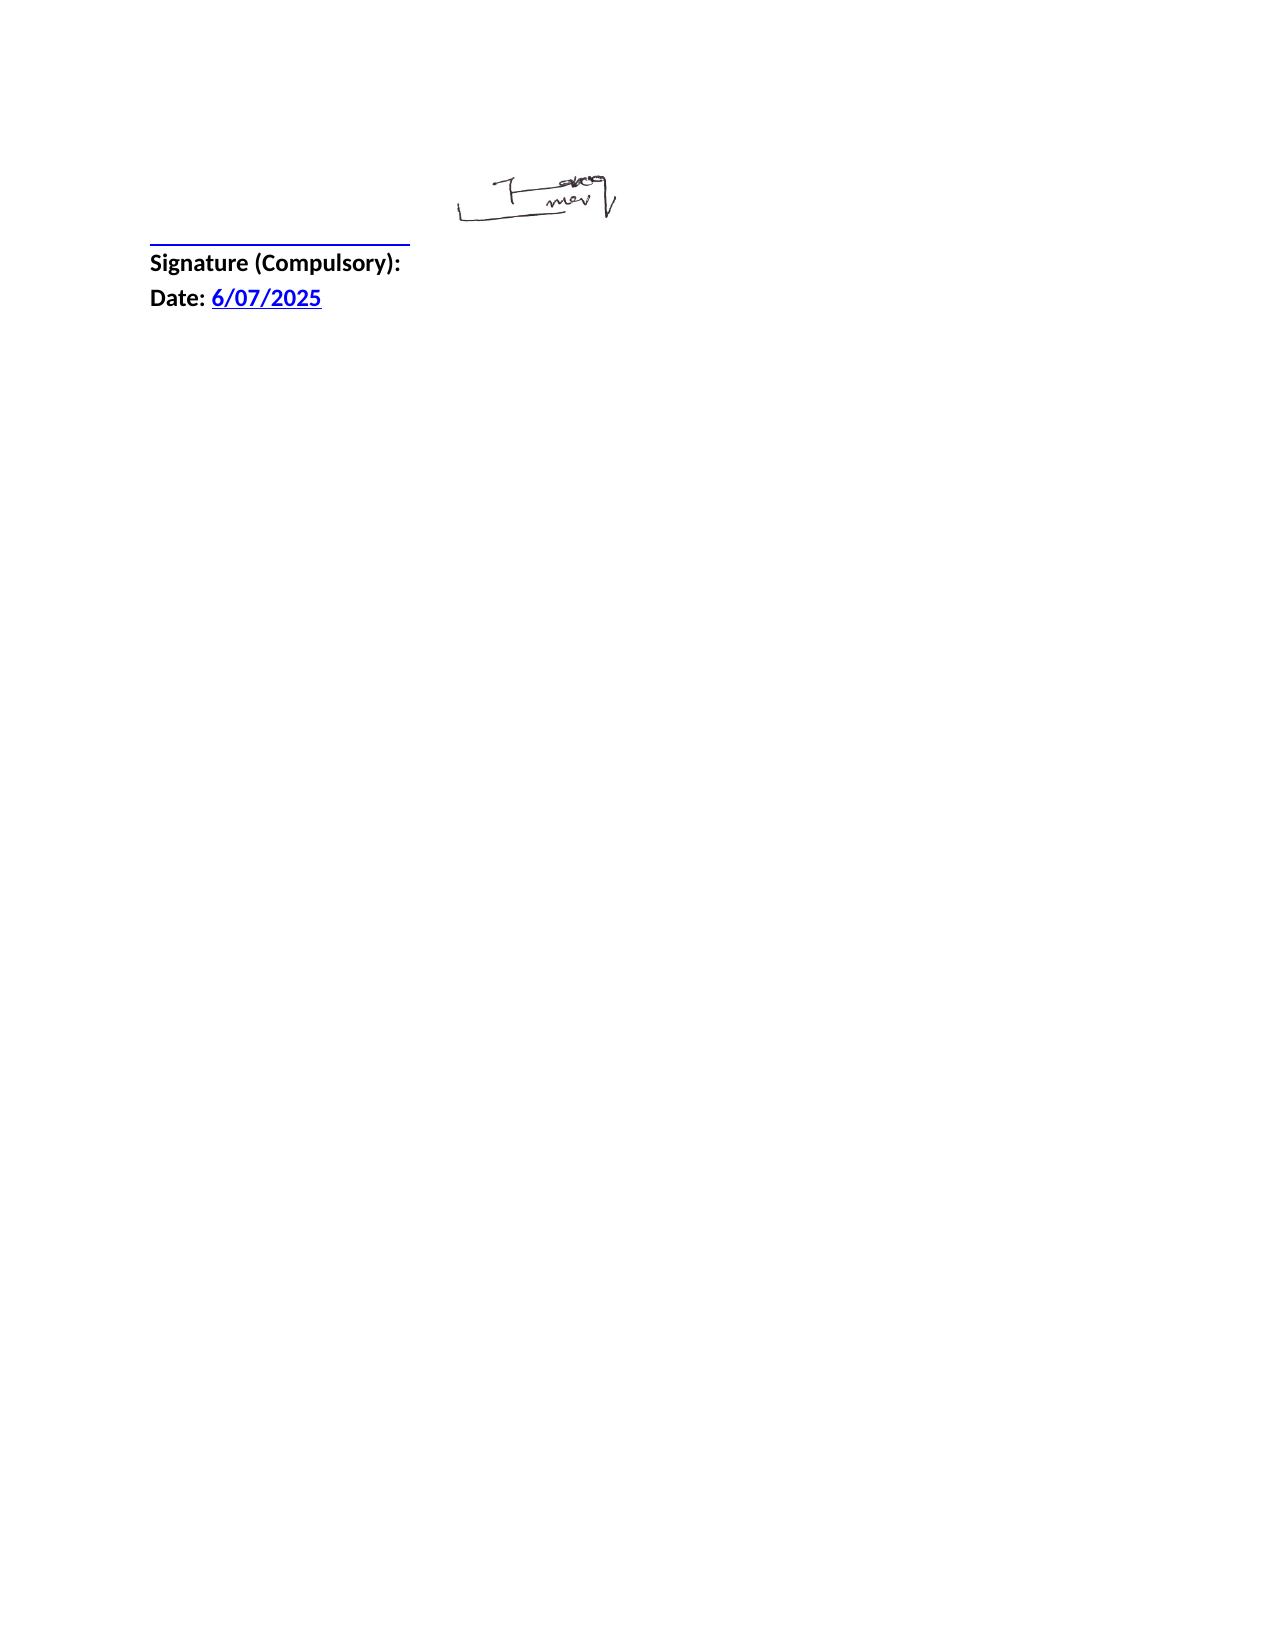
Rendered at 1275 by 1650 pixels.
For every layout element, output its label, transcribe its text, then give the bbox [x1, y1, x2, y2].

picture [455, 150, 623, 243]
text Signature (Compulsory): Date: 6/07/2025 [150, 150, 1125, 312]
